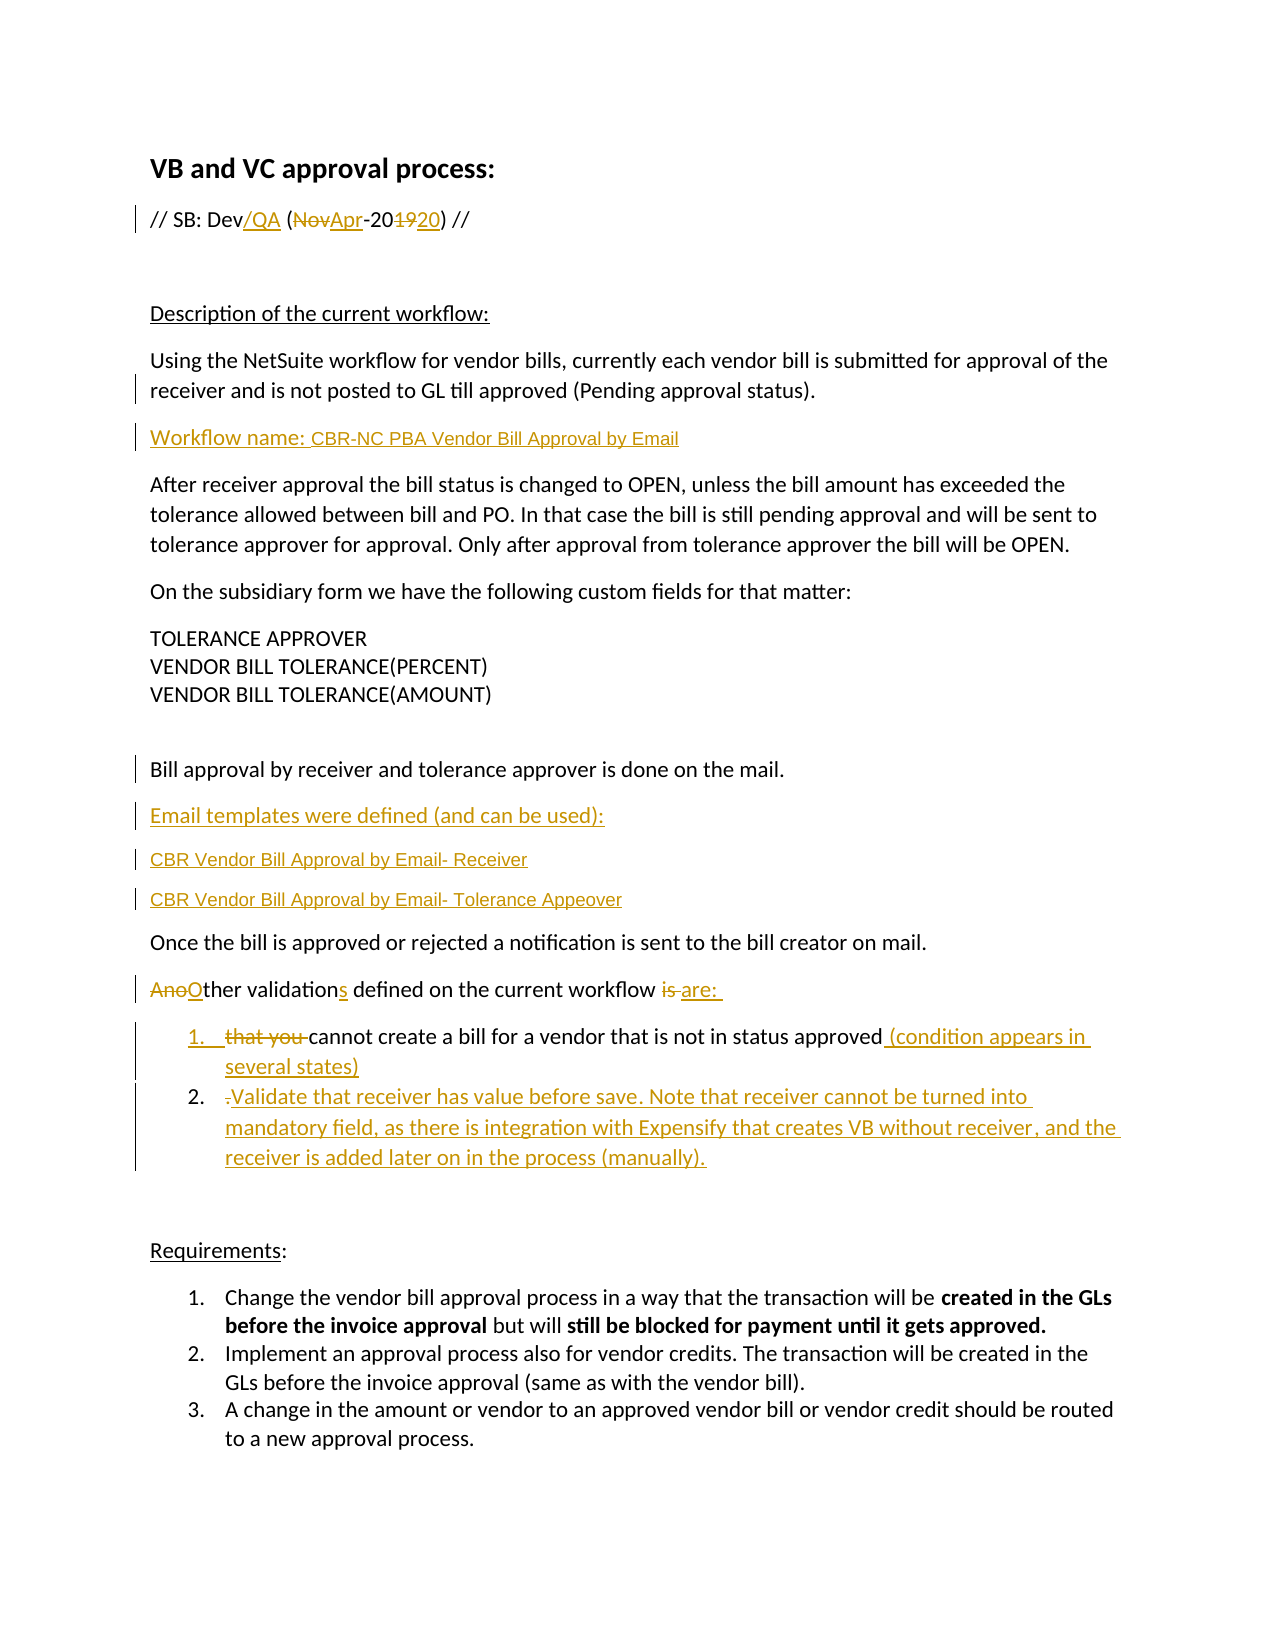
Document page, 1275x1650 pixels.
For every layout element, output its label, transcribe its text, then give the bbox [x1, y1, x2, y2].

text TOLERANCE APPROVER [150, 624, 1125, 652]
list Implement an approval process also for vendor credits. The transaction will be created in the GLs before the invoice approval (same as with the vendor bill). [187, 1339, 1125, 1396]
text ther validation defined on the current workflow [150, 975, 1125, 1003]
list cannot create a bill for a vendor that is not in status approved [187, 1022, 1125, 1080]
text Bill approval by receiver and tolerance approver is done on the mail. [150, 755, 1125, 783]
text VB and VC approval process: [150, 150, 1125, 186]
list A change in the amount or vendor to an approved vendor bill or vendor credit should be routed to a new approval process. [187, 1396, 1125, 1452]
list Change the vendor bill approval process in a way that the transaction will be created in the GLs before the invoice approval but will still be blocked for payment until it gets approved. [187, 1283, 1125, 1339]
text Description of the current workflow: [150, 299, 1125, 327]
text On the subsidiary form we have the following custom fields for that matter: [150, 577, 1125, 605]
text After receiver approval the bill status is changed to OPEN, unless the bill amount has exceeded the tolerance allowed between bill and PO. In that case the bill is still pending approval and will be sent to tolerance approver for approval. Only after approval from tolerance approver the bill will be OPEN. [150, 470, 1125, 558]
text Once the bill is approved or rejected a notification is sent to the bill creator on mail. [150, 928, 1125, 956]
text Using the NetSuite workflow for vendor bills, currently each vendor bill is submitted for approval of the receiver and is not posted to GL till approved (Pending approval status). [150, 346, 1125, 404]
text VENDOR BILL TOLERANCE(PERCENT) VENDOR BILL TOLERANCE(AMOUNT) [150, 652, 1125, 708]
text // SB: Dev (-20) // [150, 205, 1125, 233]
text Requirements: [150, 1237, 1125, 1265]
